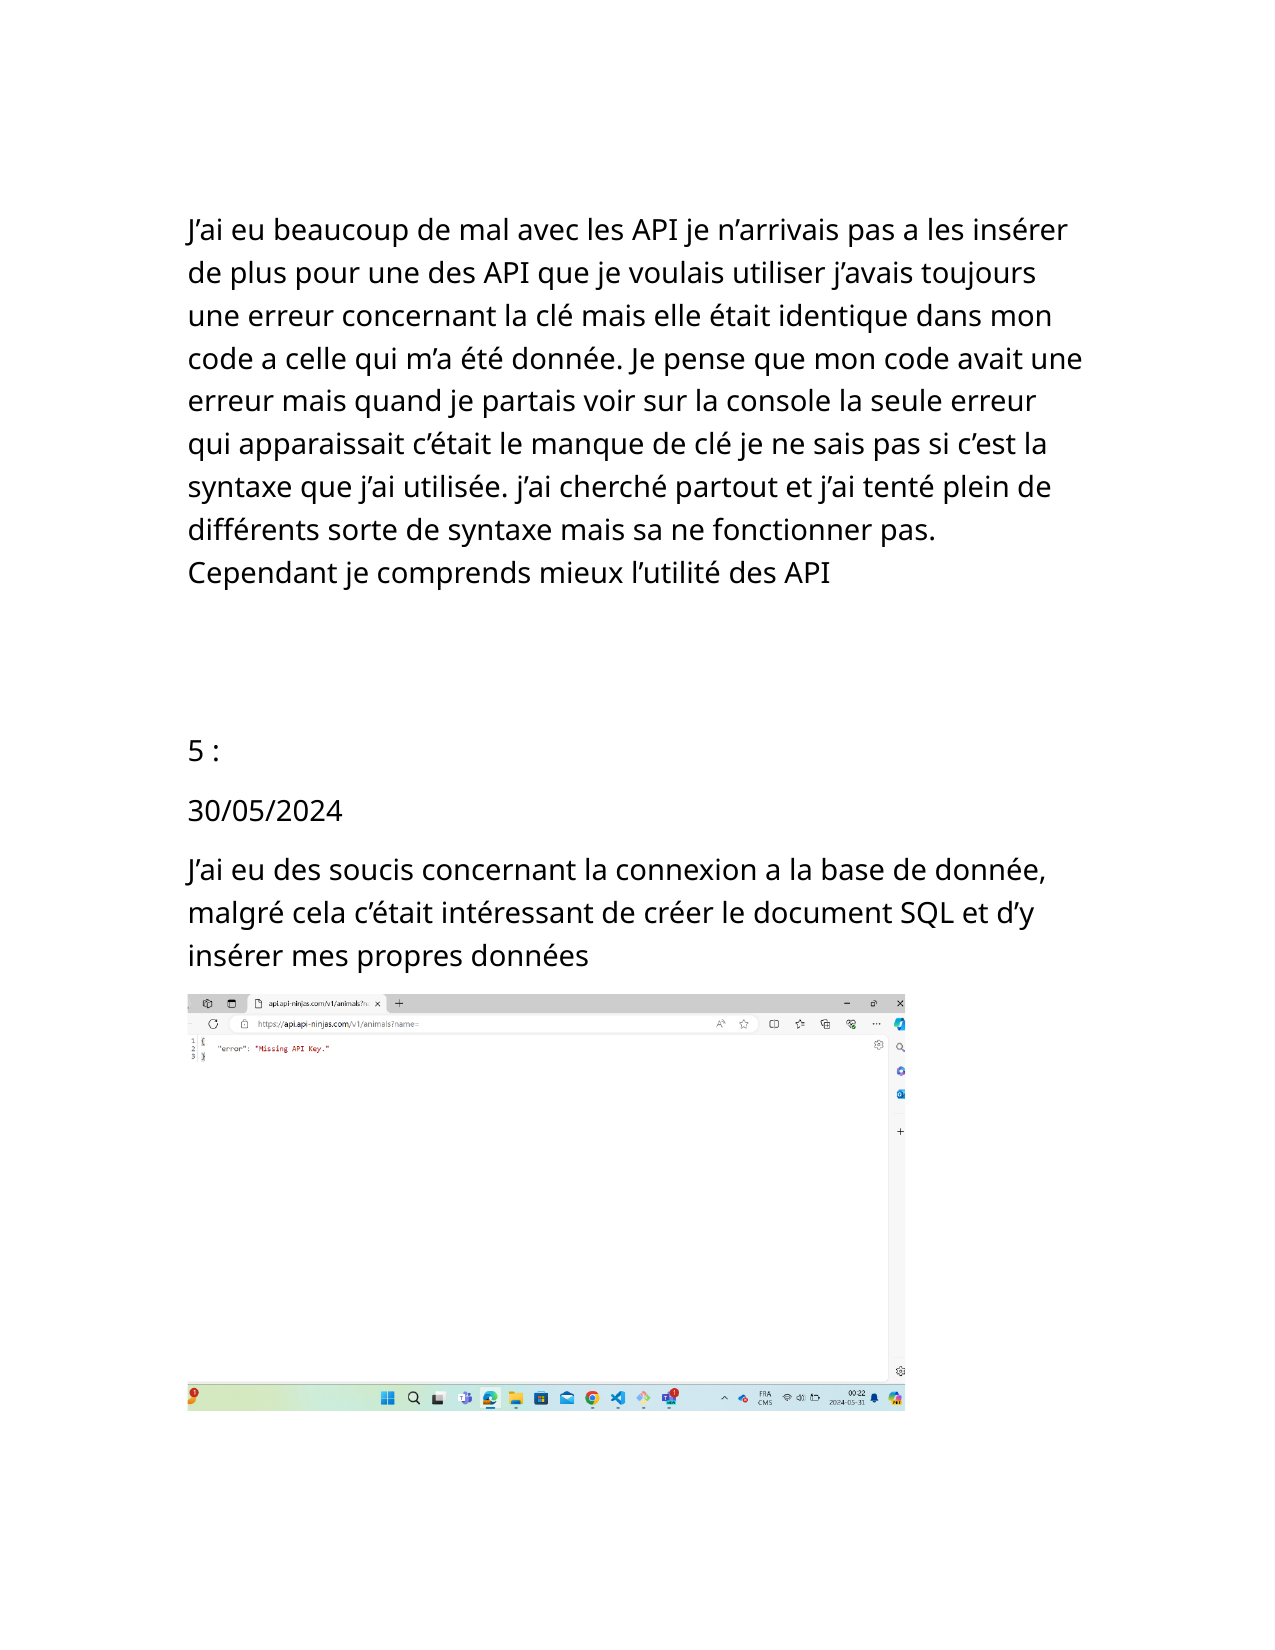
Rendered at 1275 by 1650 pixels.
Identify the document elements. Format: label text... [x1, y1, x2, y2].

text J’ai eu beaucoup de mal avec les API je n’arrivais pas a les insérer de plus pour une des API que je voulais utiliser j’avais toujours une erreur concernant la clé mais elle était identique dans mon code a celle qui m’a été donnée. Je pense que mon code avait une erreur mais quand je partais voir sur la console la seule erreur qui apparaissait c’était le manque de clé je ne sais pas si c’est la syntaxe que j’ai utilisée. j’ai cherché partout et j’ai tenté plein de différents sorte de syntaxe mais sa ne fonctionner pas. Cependant je comprends mieux l’utilité des API [187, 209, 1087, 592]
text 5 : [187, 730, 1087, 770]
text 30/05/2024 [187, 790, 1087, 829]
picture [187, 994, 906, 1411]
text J’ai eu des soucis concernant la connexion a la base de donnée, malgré cela c’était intéressant de créer le document SQL et d’y insérer mes propres données [187, 849, 1087, 975]
